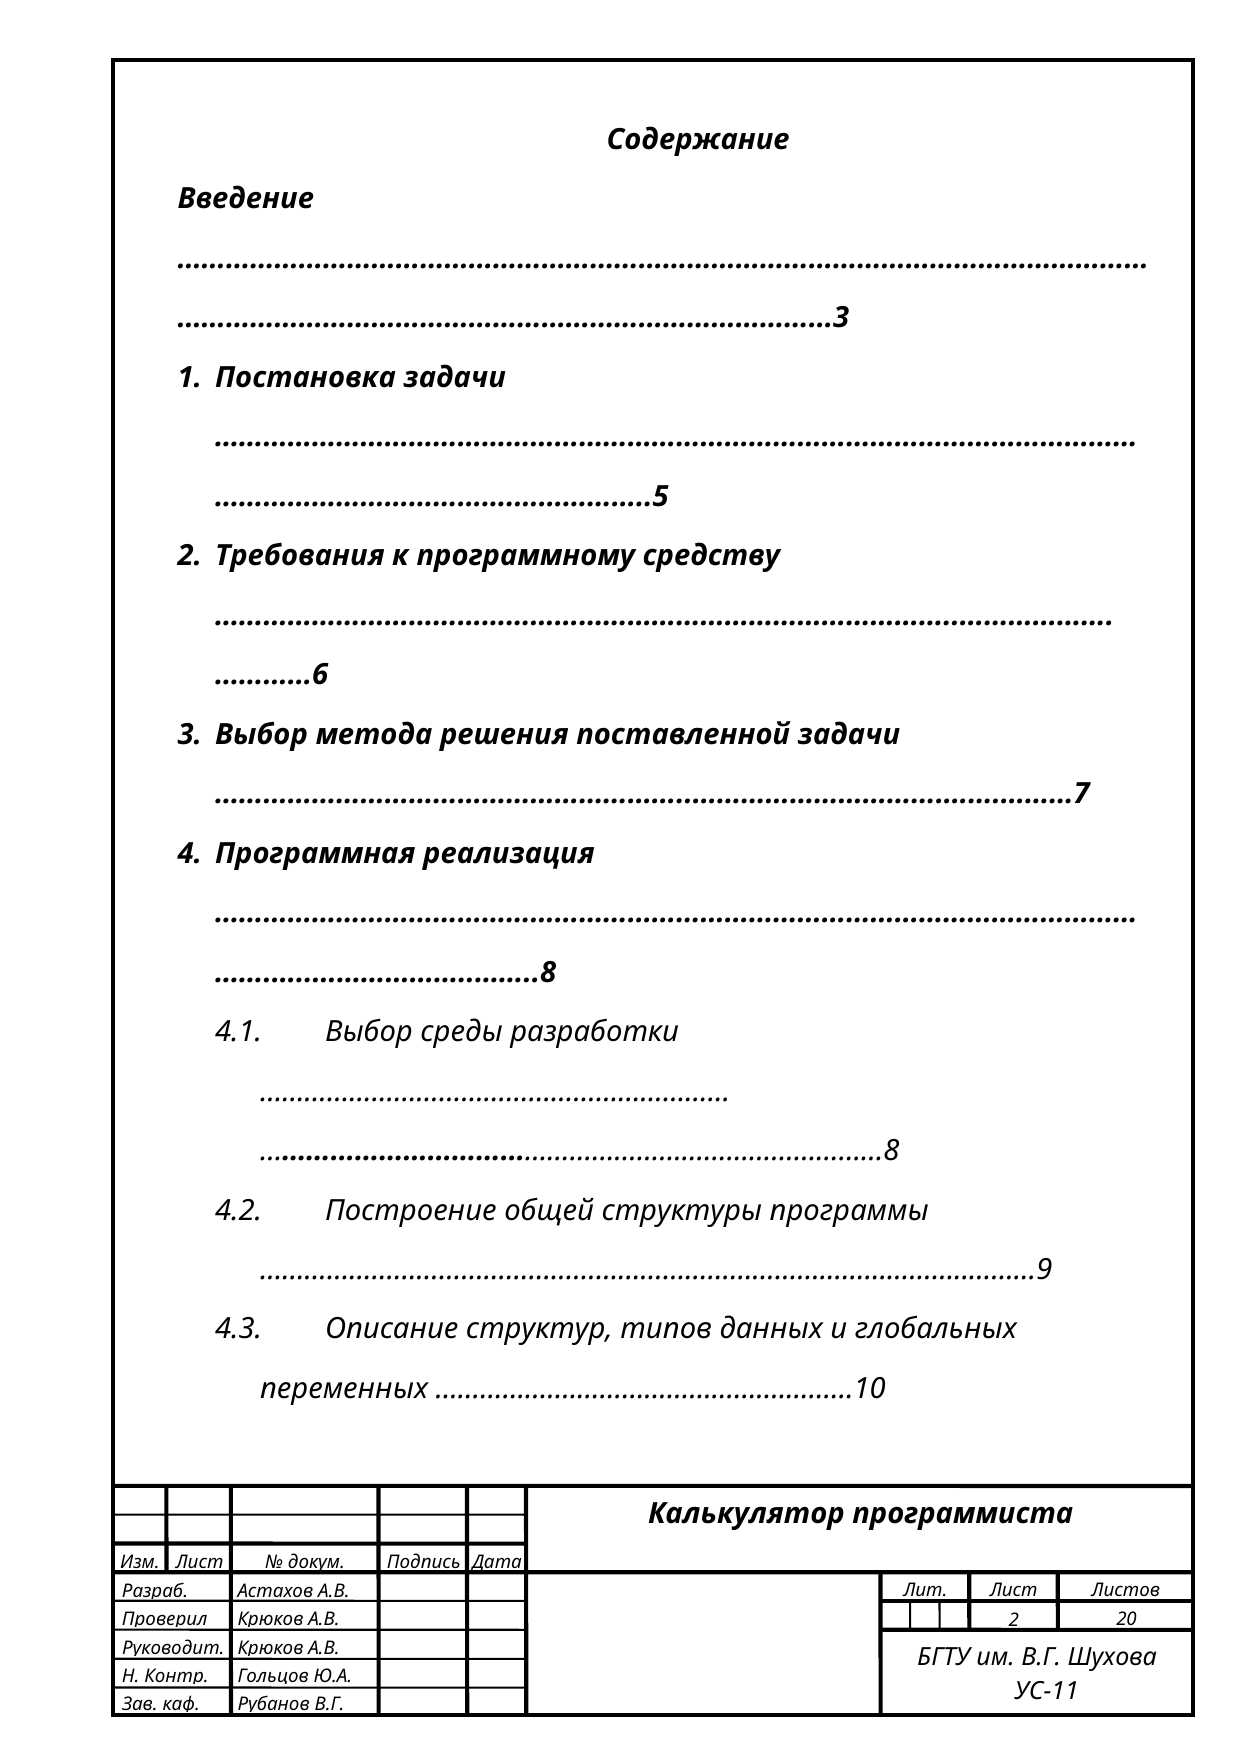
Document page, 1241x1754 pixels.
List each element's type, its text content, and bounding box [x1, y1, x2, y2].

text Содержание [244, 118, 1152, 158]
list Постановка задачи …………………………………………………………………………………………………………………………………….……………..5 [177, 356, 1152, 515]
list Выбор среды разработки ………………………………………………………………………………………………………………………………8 [215, 1010, 1152, 1169]
list Описание структур, типов данных и глобальных переменных ………….………………………….…………10 [215, 1308, 1152, 1407]
list Выбор метода решения поставленной задачи …………………………………………………..………………………….…….………7 [177, 713, 1152, 812]
text Введение …………………………………………………………………………………………………………………………………………………………………………………3 [177, 178, 1152, 336]
list Построение общей структуры программы …………………………………………………………………………………..………9 [215, 1189, 1152, 1288]
list Программная реализация ………………………………………………………………………………………………………….…..………………..……..8 [177, 832, 1152, 991]
list Требования к программному средству ………………………………………………………………………………..……………….…………6 [177, 534, 1152, 693]
